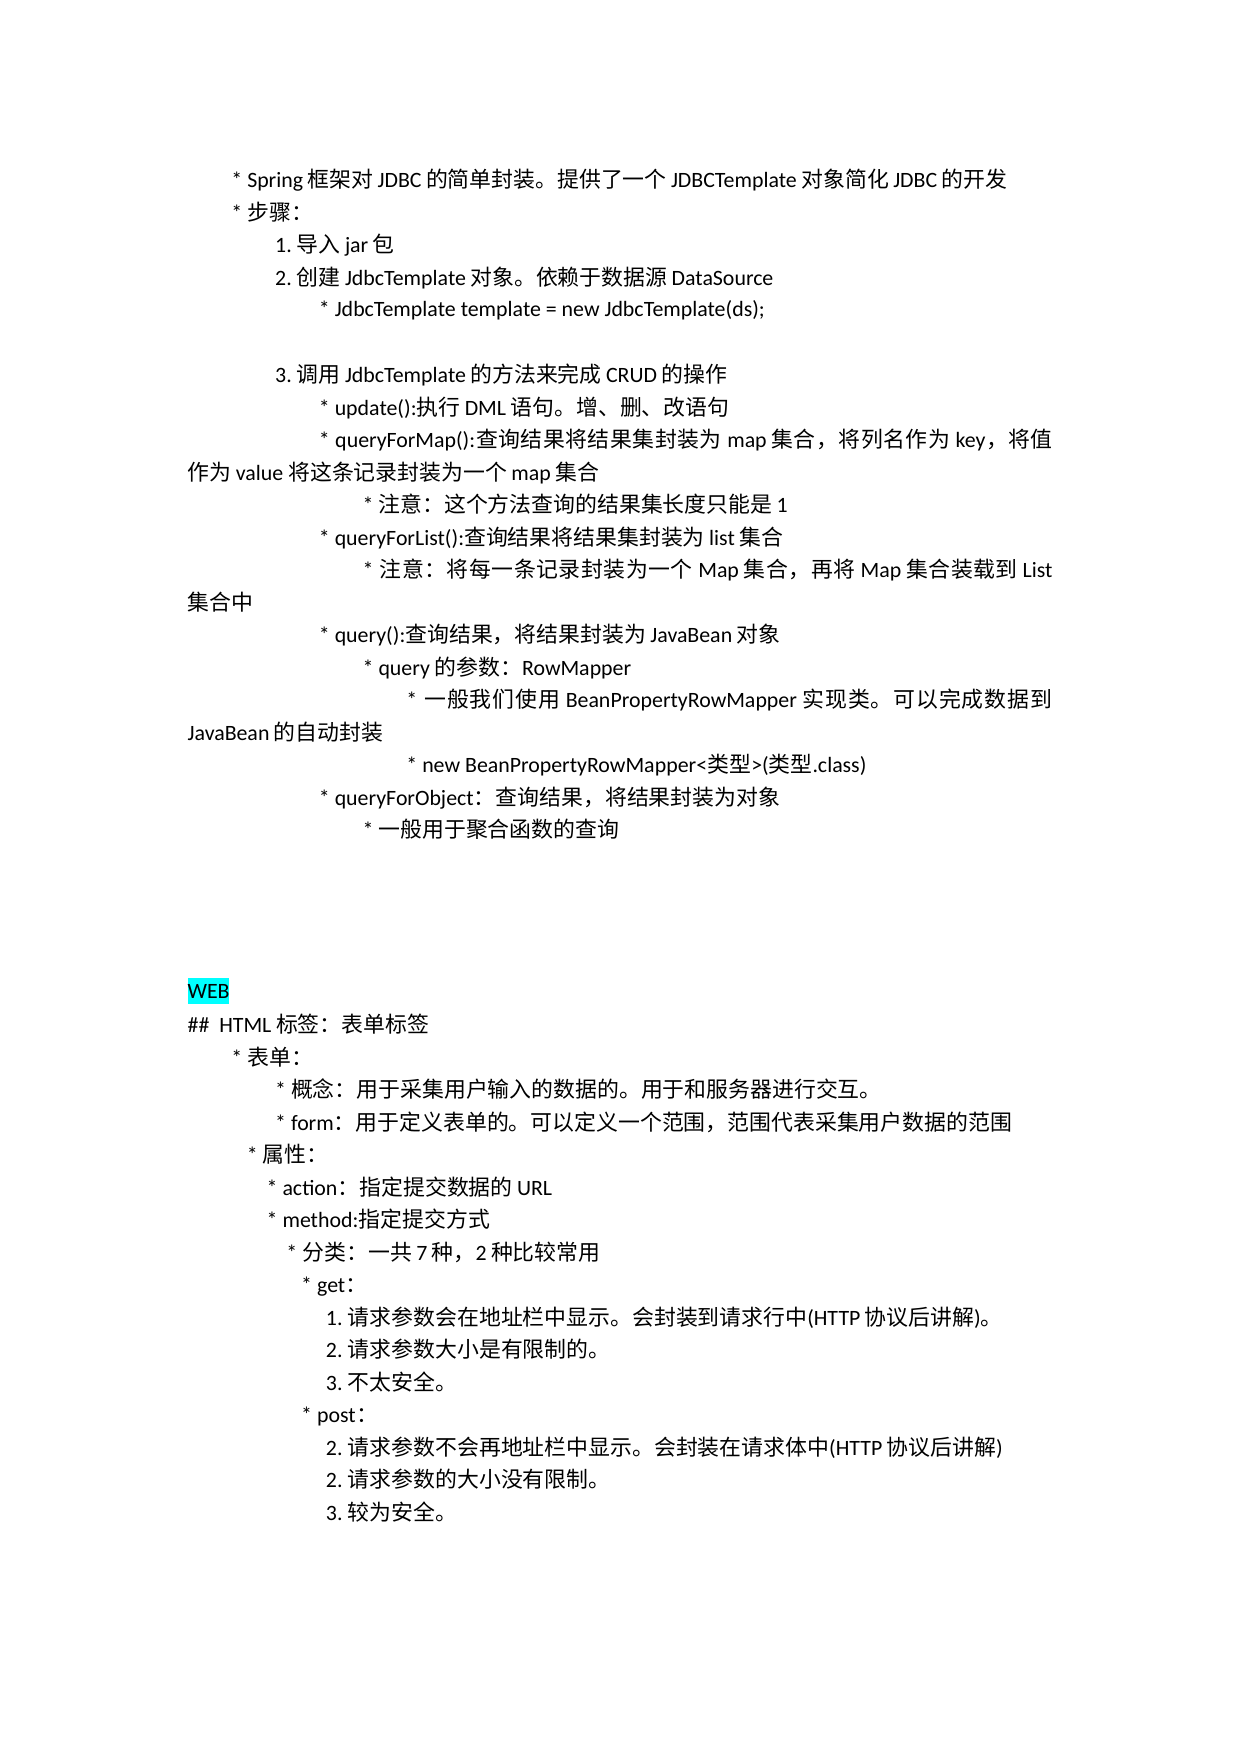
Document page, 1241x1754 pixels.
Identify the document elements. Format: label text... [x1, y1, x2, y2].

list 1. 导入jar包 [187, 227, 1053, 259]
list * post： [187, 1397, 1053, 1429]
list 2. 请求参数不会再地址栏中显示。会封装在请求体中(HTTP协议后讲解) [187, 1429, 1053, 1462]
list 2. 请求参数大小是有限制的。 [187, 1332, 1053, 1364]
list * query的参数：RowMapper [187, 649, 1053, 682]
list * 注意：将每一条记录封装为一个Map集合，再将Map集合装载到List集合中 [187, 552, 1053, 617]
list * 步骤： [187, 194, 1053, 227]
list 3. 不太安全。 [187, 1364, 1053, 1397]
list * 表单： [187, 1039, 1053, 1072]
list * Spring框架对JDBC的简单封装。提供了一个JDBCTemplate对象简化JDBC的开发 [187, 162, 1053, 194]
list 1. 请求参数会在地址栏中显示。会封装到请求行中(HTTP协议后讲解)。 [187, 1299, 1053, 1332]
list * queryForList():查询结果将结果集封装为list集合 [187, 519, 1053, 552]
list * queryForMap():查询结果将结果集封装为map集合，将列名作为key，将值作为value 将这条记录封装为一个map集合 [187, 422, 1053, 487]
list * 注意：这个方法查询的结果集长度只能是1 [187, 487, 1053, 519]
list * update():执行DML语句。增、删、改语句 [187, 389, 1053, 422]
list * query():查询结果，将结果封装为JavaBean对象 [187, 617, 1053, 649]
list ## HTML标签：表单标签 [187, 1007, 1053, 1039]
list * method:指定提交方式 [187, 1202, 1053, 1234]
list * action：指定提交数据的URL [187, 1169, 1053, 1202]
list * form：用于定义表单的。可以定义一个范围，范围代表采集用户数据的范围 [187, 1104, 1053, 1137]
list * JdbcTemplate template = new JdbcTemplate(ds); [187, 292, 1053, 324]
list 3. 调用JdbcTemplate的方法来完成CRUD的操作 [187, 357, 1053, 389]
list * queryForObject：查询结果，将结果封装为对象 [187, 779, 1053, 812]
list 3. 较为安全。 [187, 1494, 1053, 1527]
list * get： [187, 1267, 1053, 1299]
list WEB [187, 974, 1053, 1007]
list * 属性： [187, 1137, 1053, 1169]
list 2. 创建JdbcTemplate对象。依赖于数据源DataSource [187, 259, 1053, 292]
list * new BeanPropertyRowMapper<类型>(类型.class) [187, 747, 1053, 779]
list * 一般用于聚合函数的查询 [187, 812, 1053, 844]
list 2. 请求参数的大小没有限制。 [187, 1462, 1053, 1494]
list * 一般我们使用BeanPropertyRowMapper实现类。可以完成数据到JavaBean的自动封装 [187, 682, 1053, 747]
list * 分类：一共7种，2种比较常用 [187, 1234, 1053, 1267]
list * 概念：用于采集用户输入的数据的。用于和服务器进行交互。 [187, 1072, 1053, 1104]
